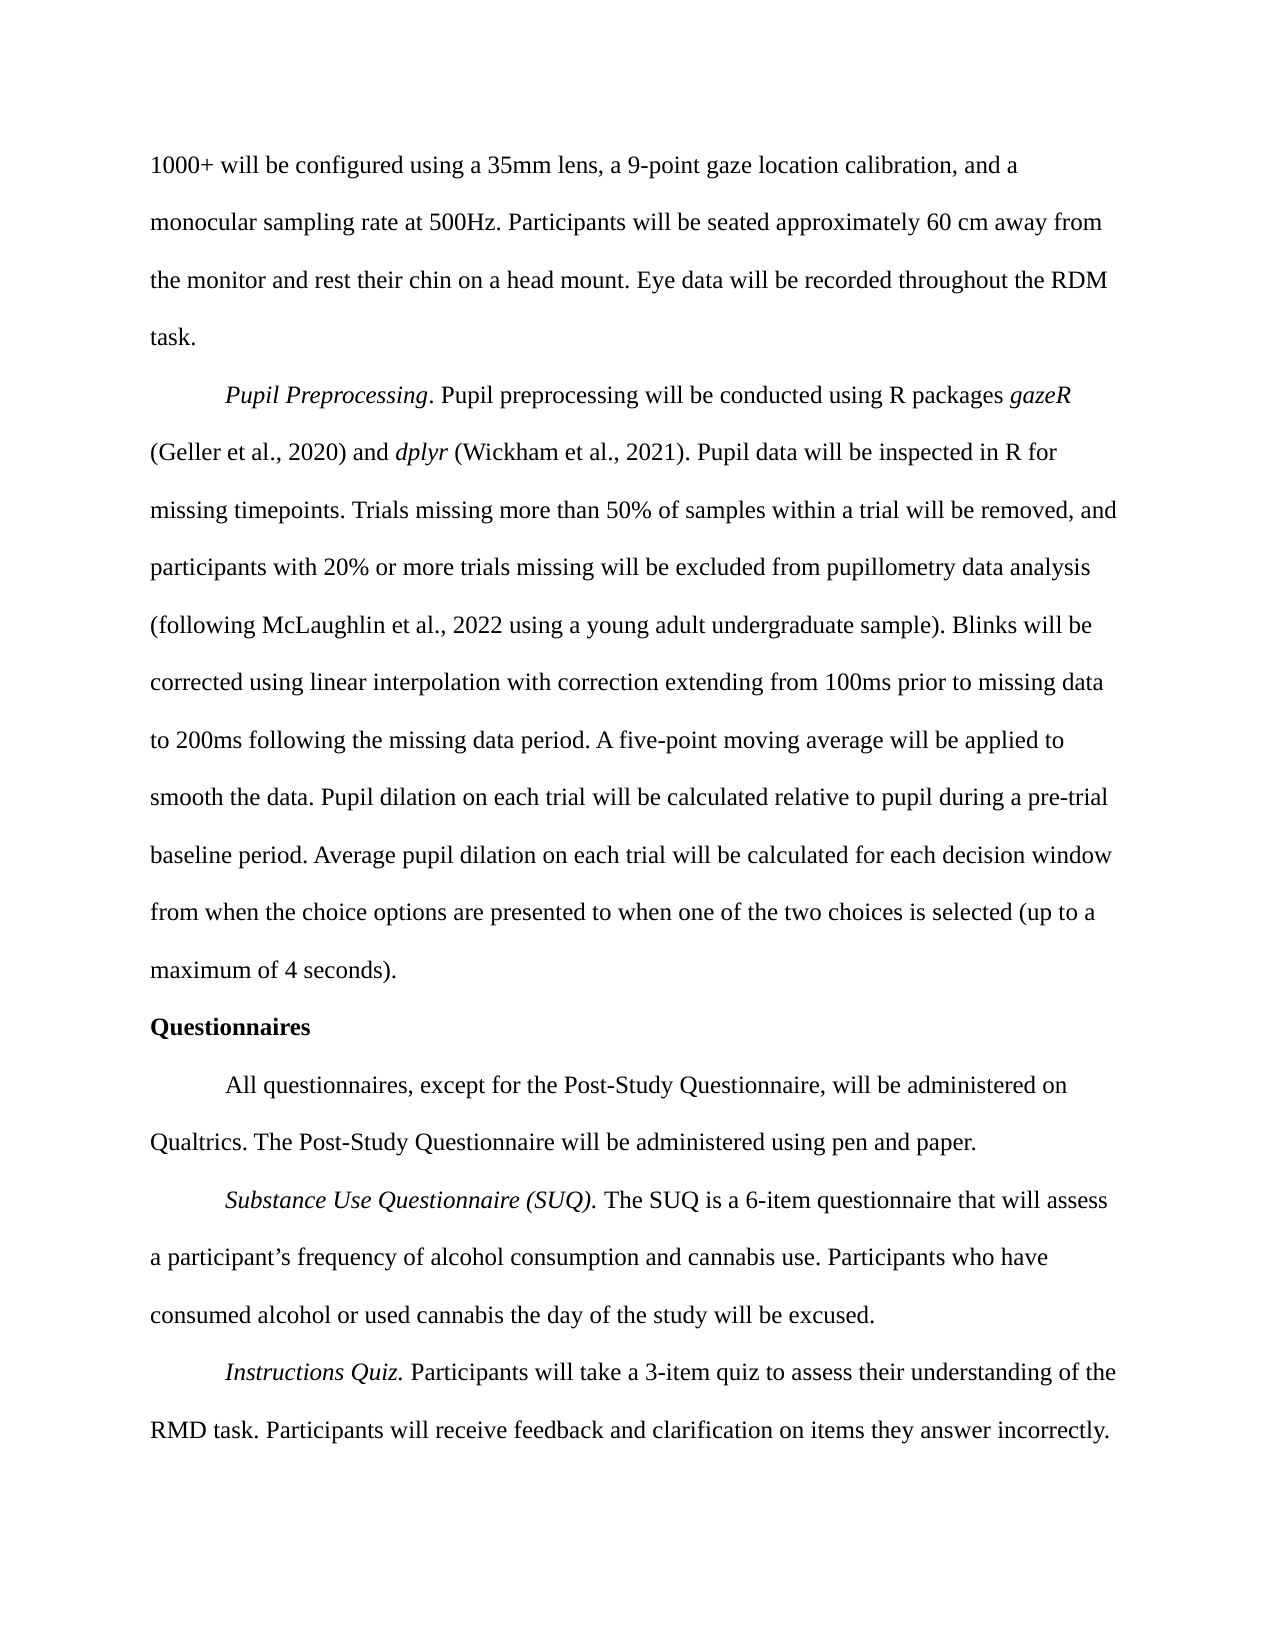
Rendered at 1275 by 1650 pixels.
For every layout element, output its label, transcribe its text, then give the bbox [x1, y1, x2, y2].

text Questionnaires [150, 1012, 1125, 1041]
text Substance Use Questionnaire (SUQ). The SUQ is a 6-item questionnaire that will assess a participant’s frequency of alcohol consumption and cannabis use. Participants who have consumed alcohol or used cannabis the day of the study will be excused. [150, 1185, 1125, 1329]
text Pupil Preprocessing. Pupil preprocessing will be conducted using R packages gazeR (Geller et al., 2020) and dplyr (Wickham et al., 2021). Pupil data will be inspected in R for missing timepoints. Trials missing more than 50% of samples within a trial will be removed, and participants with 20% or more trials missing will be excluded from pupillometry data analysis (following McLaughlin et al., 2022 using a young adult undergraduate sample). Blinks will be corrected using linear interpolation with correction extending from 100ms prior to missing data to 200ms following the missing data period. A five-point moving average will be applied to smooth the data. Pupil dilation on each trial will be calculated relative to pupil during a pre-trial baseline period. Average pupil dilation on each trial will be calculated for each decision window from when the choice options are presented to when one of the two choices is selected (up to a maximum of 4 seconds). [150, 380, 1125, 984]
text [150, 1357, 1125, 1444]
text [150, 150, 1125, 351]
text All questionnaires, except for the Post-Study Questionnaire, will be administered on Qualtrics. The Post-Study Questionnaire will be administered using pen and paper. [150, 1070, 1125, 1156]
